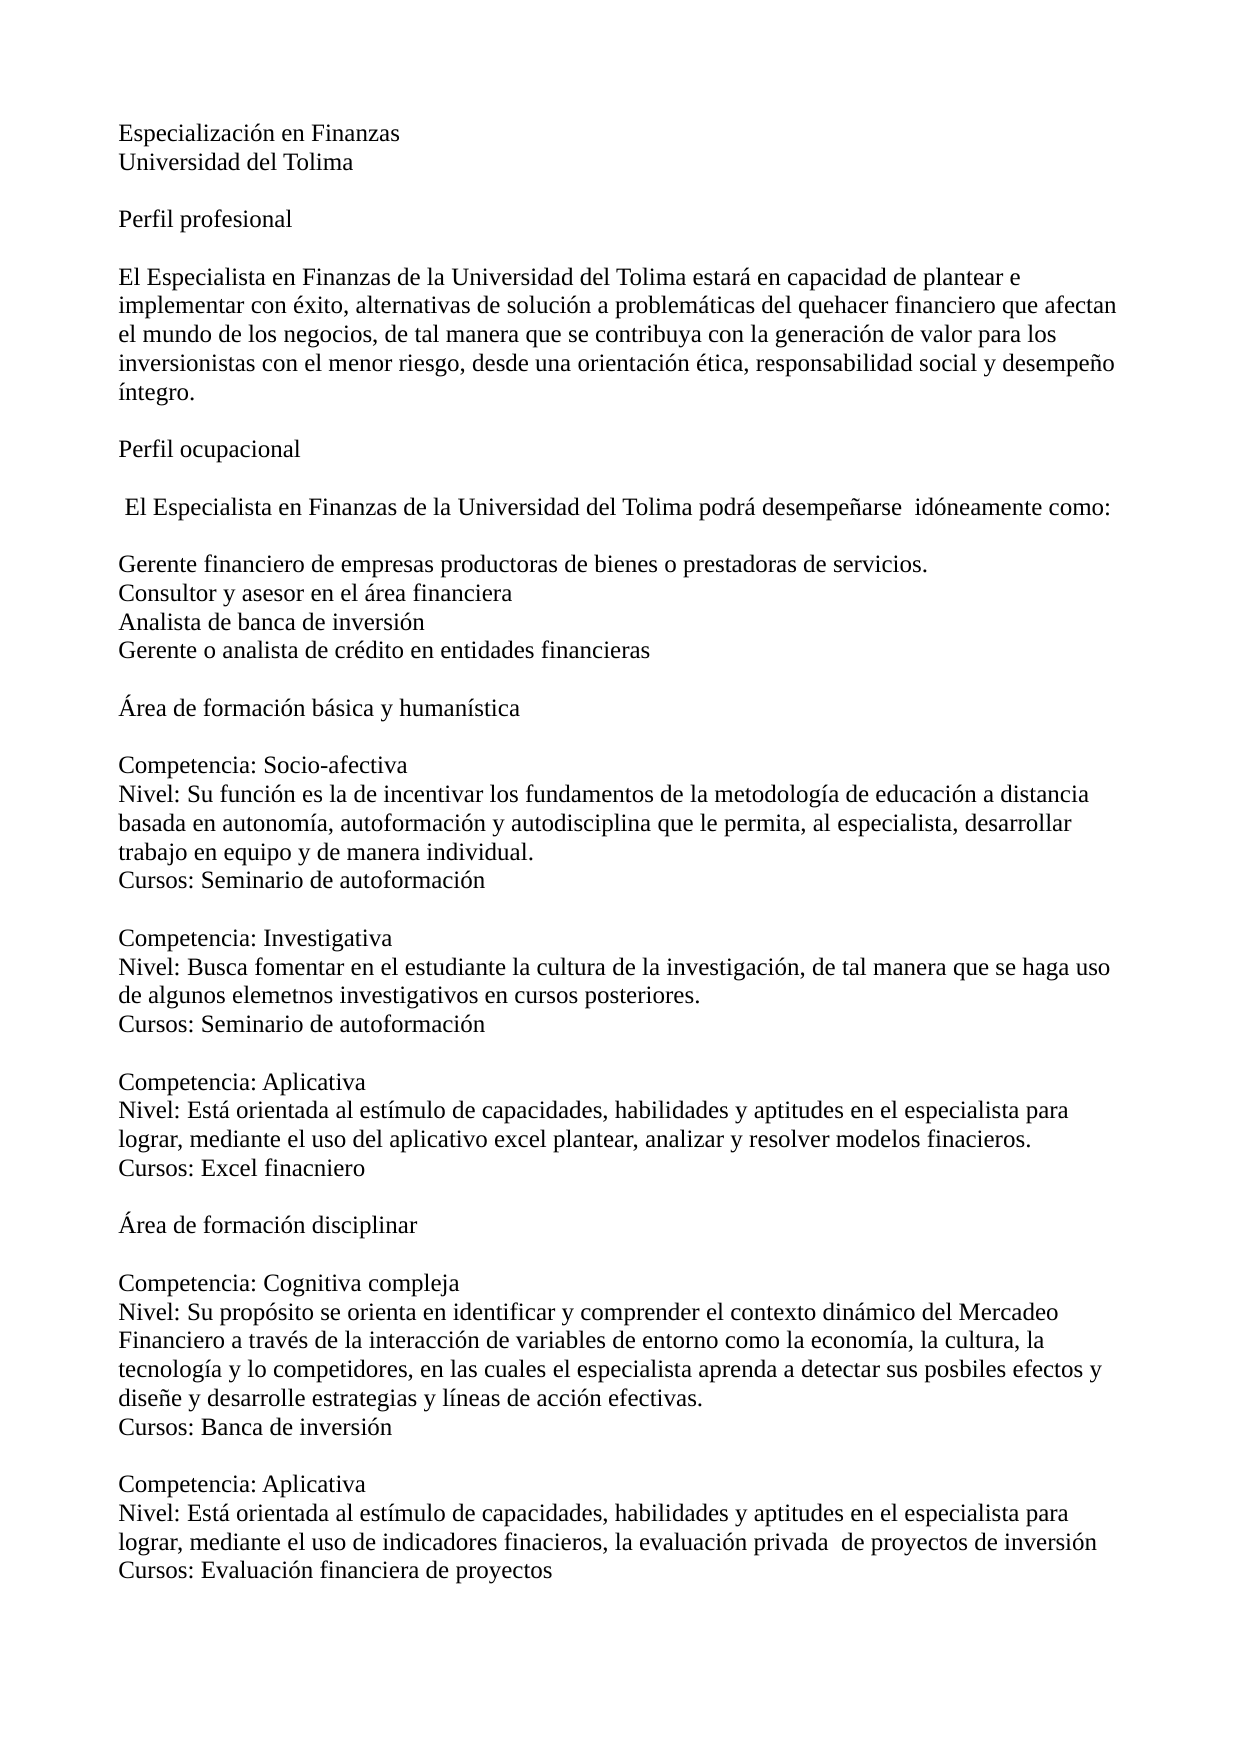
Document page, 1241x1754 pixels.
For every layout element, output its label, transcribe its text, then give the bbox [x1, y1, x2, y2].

text Área de formación disciplinar [118, 1211, 1122, 1239]
text Competencia: Socio-afectiva [118, 751, 1122, 779]
text Perfil ocupacional [118, 434, 1122, 463]
text Especialización en Finanzas [118, 118, 1122, 147]
text Nivel: Su función es la de incentivar los fundamentos de la metodología de educación a distancia basada en autonomía, autoformación y autodisciplina que le permita, al especialista, desarrollar trabajo en equipo y de manera individual. [118, 779, 1122, 866]
text Cursos: Excel finacniero [118, 1153, 1122, 1182]
text Área de formación básica y humanística [118, 693, 1122, 722]
text Nivel: Está orientada al estímulo de capacidades, habilidades y aptitudes en el especialista para lograr, mediante el uso del aplicativo excel plantear, analizar y resolver modelos finacieros. [118, 1096, 1122, 1153]
text Perfil profesional [118, 204, 1122, 233]
text Cursos: Evaluación financiera de proyectos [118, 1556, 1122, 1584]
text Analista de banca de inversión [118, 607, 1122, 636]
text Competencia: Investigativa [118, 923, 1122, 952]
text Cursos: Banca de inversión [118, 1412, 1122, 1441]
text El Especialista en Finanzas de la Universidad del Tolima podrá desempeñarse idóneamente como: [118, 492, 1122, 521]
text El Especialista en Finanzas de la Universidad del Tolima estará en capacidad de plantear e implementar con éxito, alternativas de solución a problemáticas del quehacer financiero que afectan el mundo de los negocios, de tal manera que se contribuya con la generación de valor para los inversionistas con el menor riesgo, desde una orientación ética, responsabilidad social y desempeño íntegro. [118, 262, 1122, 406]
text Nivel: Busca fomentar en el estudiante la cultura de la investigación, de tal manera que se haga uso de algunos elemetnos investigativos en cursos posteriores. [118, 952, 1122, 1009]
text Gerente financiero de empresas productoras de bienes o prestadoras de servicios. [118, 549, 1122, 578]
text Competencia: Aplicativa [118, 1469, 1122, 1498]
text Gerente o analista de crédito en entidades financieras [118, 636, 1122, 664]
text Nivel: Está orientada al estímulo de capacidades, habilidades y aptitudes en el especialista para lograr, mediante el uso de indicadores finacieros, la evaluación privada de proyectos de inversión [118, 1498, 1122, 1556]
text Universidad del Tolima [118, 147, 1122, 176]
text Nivel: Su propósito se orienta en identificar y comprender el contexto dinámico del Mercadeo Financiero a través de la interacción de variables de entorno como la economía, la cultura, la tecnología y lo competidores, en las cuales el especialista aprenda a detectar sus posbiles efectos y diseñe y desarrolle estrategias y líneas de acción efectivas. [118, 1297, 1122, 1412]
text Cursos: Seminario de autoformación [118, 1009, 1122, 1038]
text Competencia: Cognitiva compleja [118, 1268, 1122, 1297]
text Competencia: Aplicativa [118, 1067, 1122, 1096]
text Consultor y asesor en el área financiera [118, 578, 1122, 607]
text Cursos: Seminario de autoformación [118, 866, 1122, 894]
